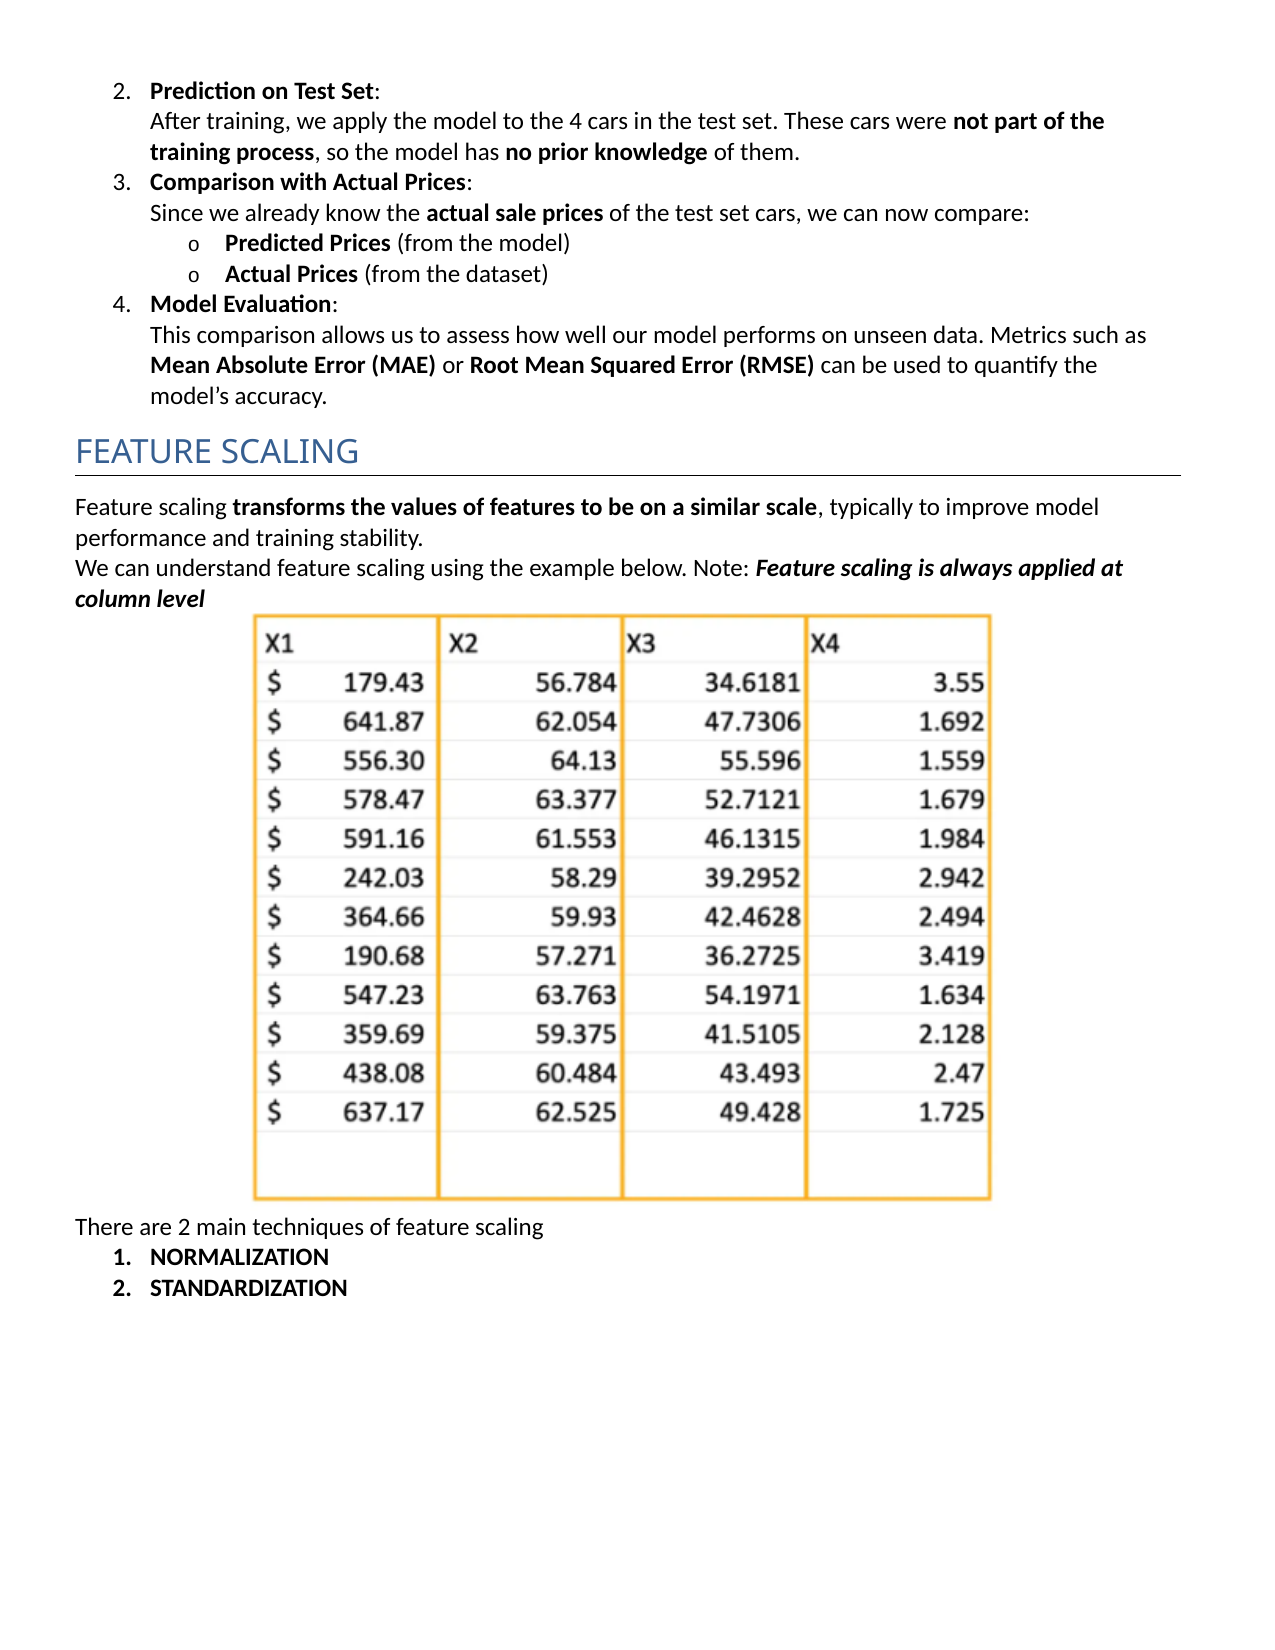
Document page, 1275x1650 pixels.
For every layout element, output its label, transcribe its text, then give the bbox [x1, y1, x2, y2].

list Prediction on Test Set: After training, we apply the model to the 4 cars in the test set. These cars were not part of the training process, so the model has no prior knowledge of them. [112, 75, 1181, 167]
list Comparison with Actual Prices: Since we already know the actual sale prices of the test set cars, we can now compare: [112, 167, 1181, 228]
text There are 2 main techniques of feature scaling [75, 1211, 1181, 1241]
list NORMALIZATION [112, 1241, 1181, 1272]
list STANDARDIZATION [112, 1272, 1181, 1302]
subtitle FEATURE SCALING [75, 427, 1181, 475]
text Feature scaling transforms the values of features to be on a similar scale, typically to improve model performance and training stability. [75, 492, 1181, 553]
text We can understand feature scaling using the example below. Note: Feature scaling is always applied at column level [75, 553, 1181, 614]
list Model Evaluation: This comparison allows us to assess how well our model performs on unseen data. Metrics such as Mean Absolute Error (MAE) or Root Mean Squared Error (RMSE) can be used to quantify the model’s accuracy. [112, 289, 1181, 411]
list Predicted Prices (from the model) [187, 228, 1181, 258]
picture [250, 613, 1007, 1211]
list Actual Prices (from the dataset) [187, 258, 1181, 289]
